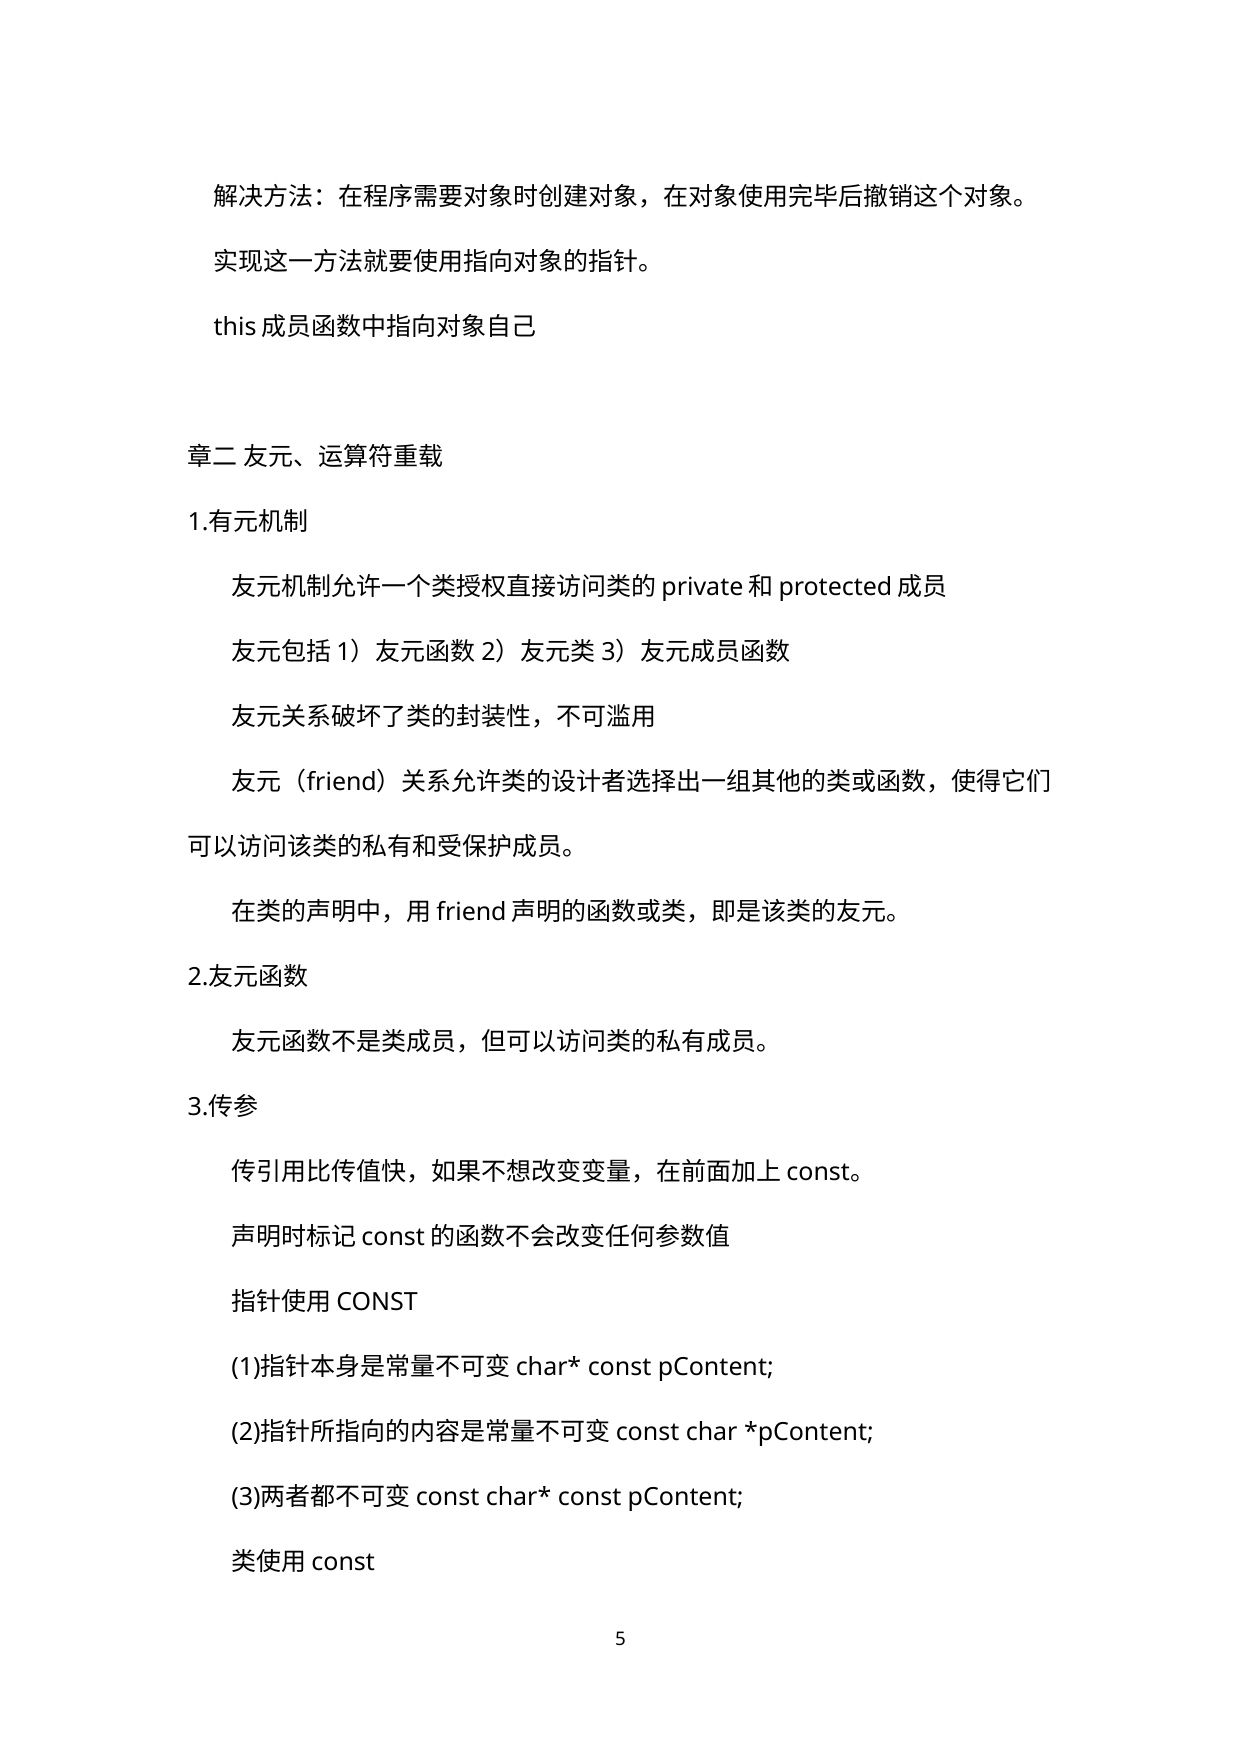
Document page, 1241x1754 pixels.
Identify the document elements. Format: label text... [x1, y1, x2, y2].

text 章二 友元、运算符重载 [187, 422, 1053, 487]
text 2.友元函数 [187, 942, 1053, 1007]
text 3.传参 [187, 1072, 1053, 1137]
text (3)两者都不可变const char* const pContent; [187, 1462, 1053, 1527]
text 在类的声明中，用friend声明的函数或类，即是该类的友元。 [187, 877, 1053, 942]
text 类使用const [187, 1527, 1053, 1592]
text 友元（friend）关系允许类的设计者选择出一组其他的类或函数，使得它们可以访问该类的私有和受保护成员。 [187, 747, 1053, 877]
text 友元关系破坏了类的封装性，不可滥用 [187, 682, 1053, 747]
text (2)指针所指向的内容是常量不可变const char *pContent; [187, 1397, 1053, 1462]
text 解决方法：在程序需要对象时创建对象，在对象使用完毕后撤销这个对象。 [187, 162, 1053, 227]
text 实现这一方法就要使用指向对象的指针。 [187, 227, 1053, 292]
text 指针使用CONST [187, 1267, 1053, 1332]
text 友元函数不是类成员，但可以访问类的私有成员。 [187, 1007, 1053, 1072]
text 1.有元机制 [187, 487, 1053, 552]
text (1)指针本身是常量不可变char* const pContent; [187, 1332, 1053, 1397]
text 友元机制允许一个类授权直接访问类的private和protected成员 [187, 552, 1053, 617]
text 传引用比传值快，如果不想改变变量，在前面加上const。 [187, 1137, 1053, 1202]
text 声明时标记const的函数不会改变任何参数值 [187, 1202, 1053, 1267]
text this成员函数中指向对象自己 [187, 292, 1053, 357]
text 友元包括1）友元函数 2）友元类 3）友元成员函数 [187, 617, 1053, 682]
